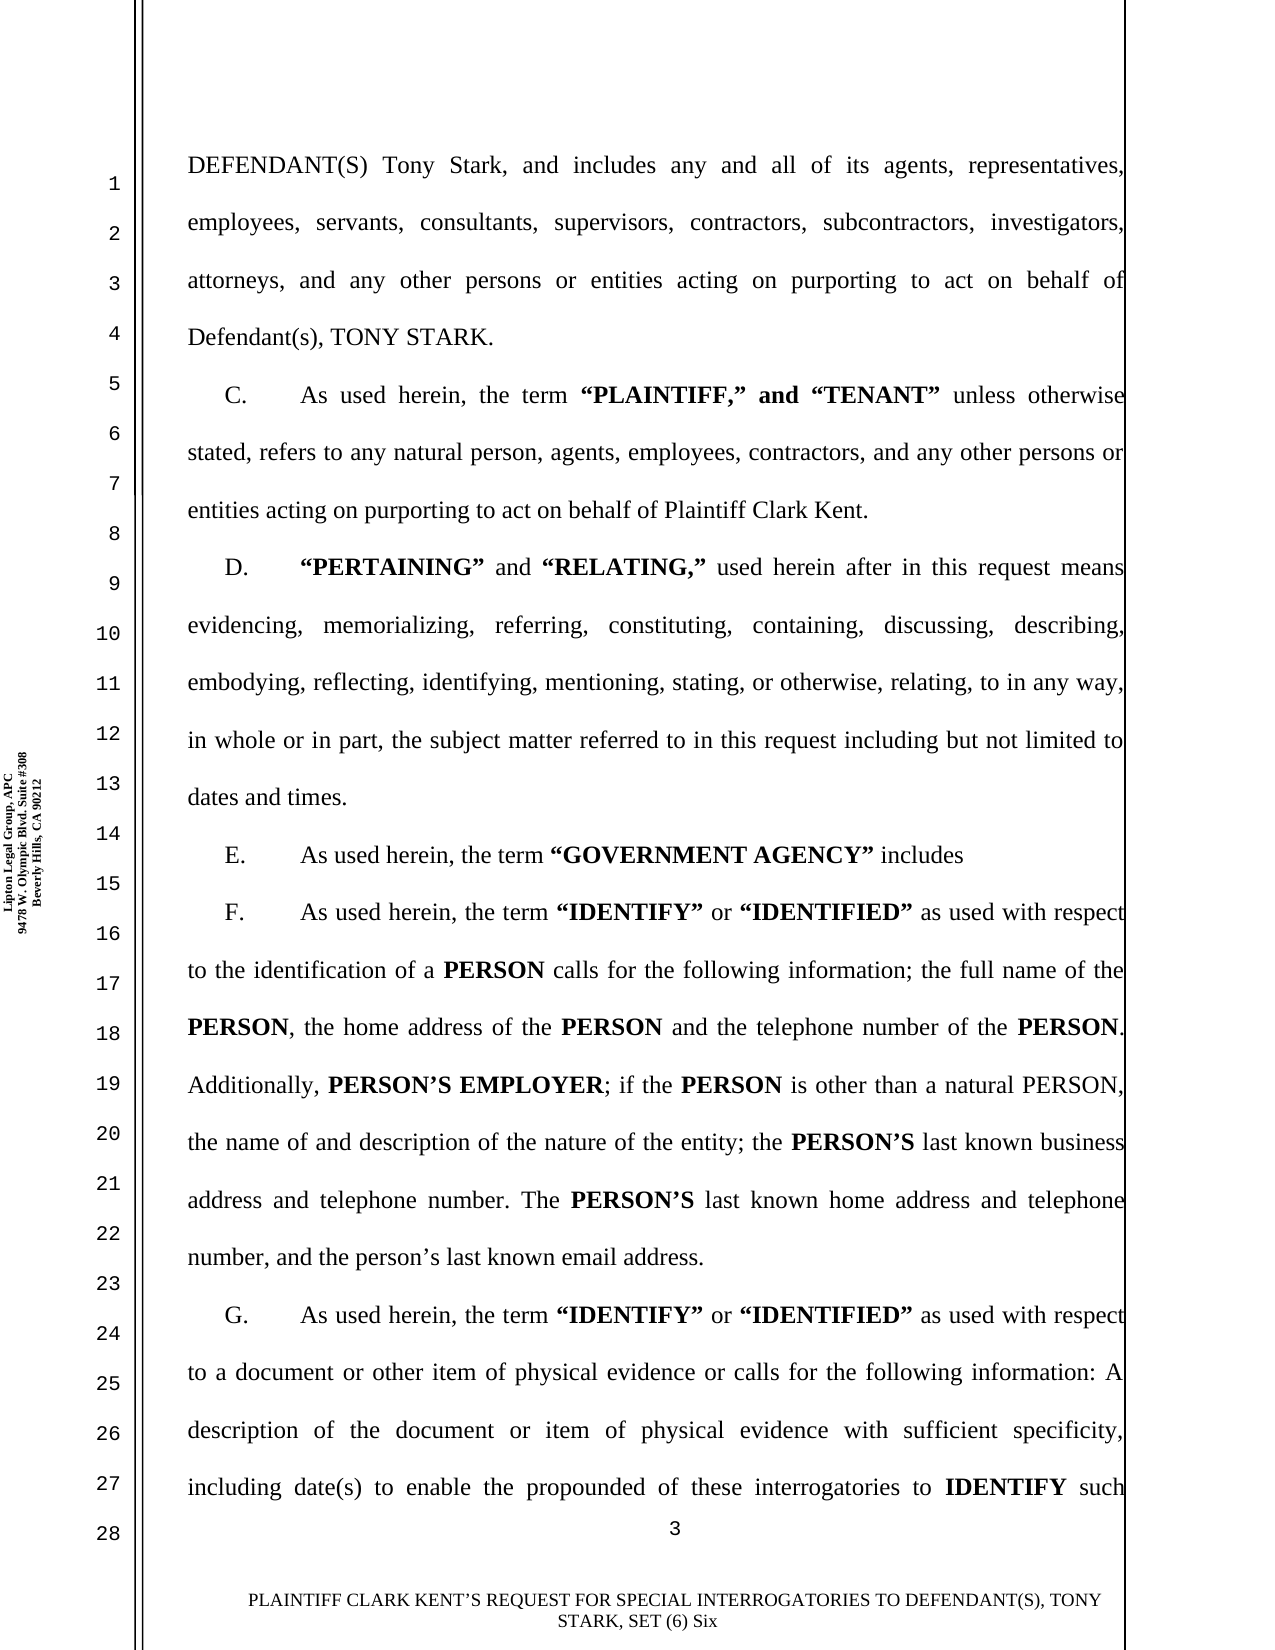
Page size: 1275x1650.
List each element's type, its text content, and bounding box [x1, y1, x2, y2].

list As used herein, the term “PLAINTIFF,” and “TENANT” unless otherwise stated, refers to any natural person, agents, employees, contractors, and any other persons or entities acting on purporting to act on behalf of Plaintiff Clark Kent. [187, 380, 1125, 524]
list As used herein, the term “GOVERNMENT AGENCY” includes [187, 840, 1125, 869]
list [187, 1300, 1125, 1501]
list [187, 150, 1125, 351]
list As used herein, the term “IDENTIFY” or “IDENTIFIED” as used with respect to the identification of a PERSON calls for the following information; the full name of the PERSON, the home address of the PERSON and the telephone number of the PERSON. Additionally, PERSON’S EMPLOYER; if the PERSON is other than a natural PERSON, the name of and description of the nature of the entity; the PERSON’S last known business address and telephone number. The PERSON’S last known home address and telephone number, and the person’s last known email address. [187, 897, 1125, 1271]
list “PERTAINING” and “RELATING,” used herein after in this request means evidencing, memorializing, referring, constituting, containing, discussing, describing, embodying, reflecting, identifying, mentioning, stating, or otherwise, relating, to in any way, in whole or in part, the subject matter referred to in this request including but not limited to dates and times. [187, 552, 1125, 811]
